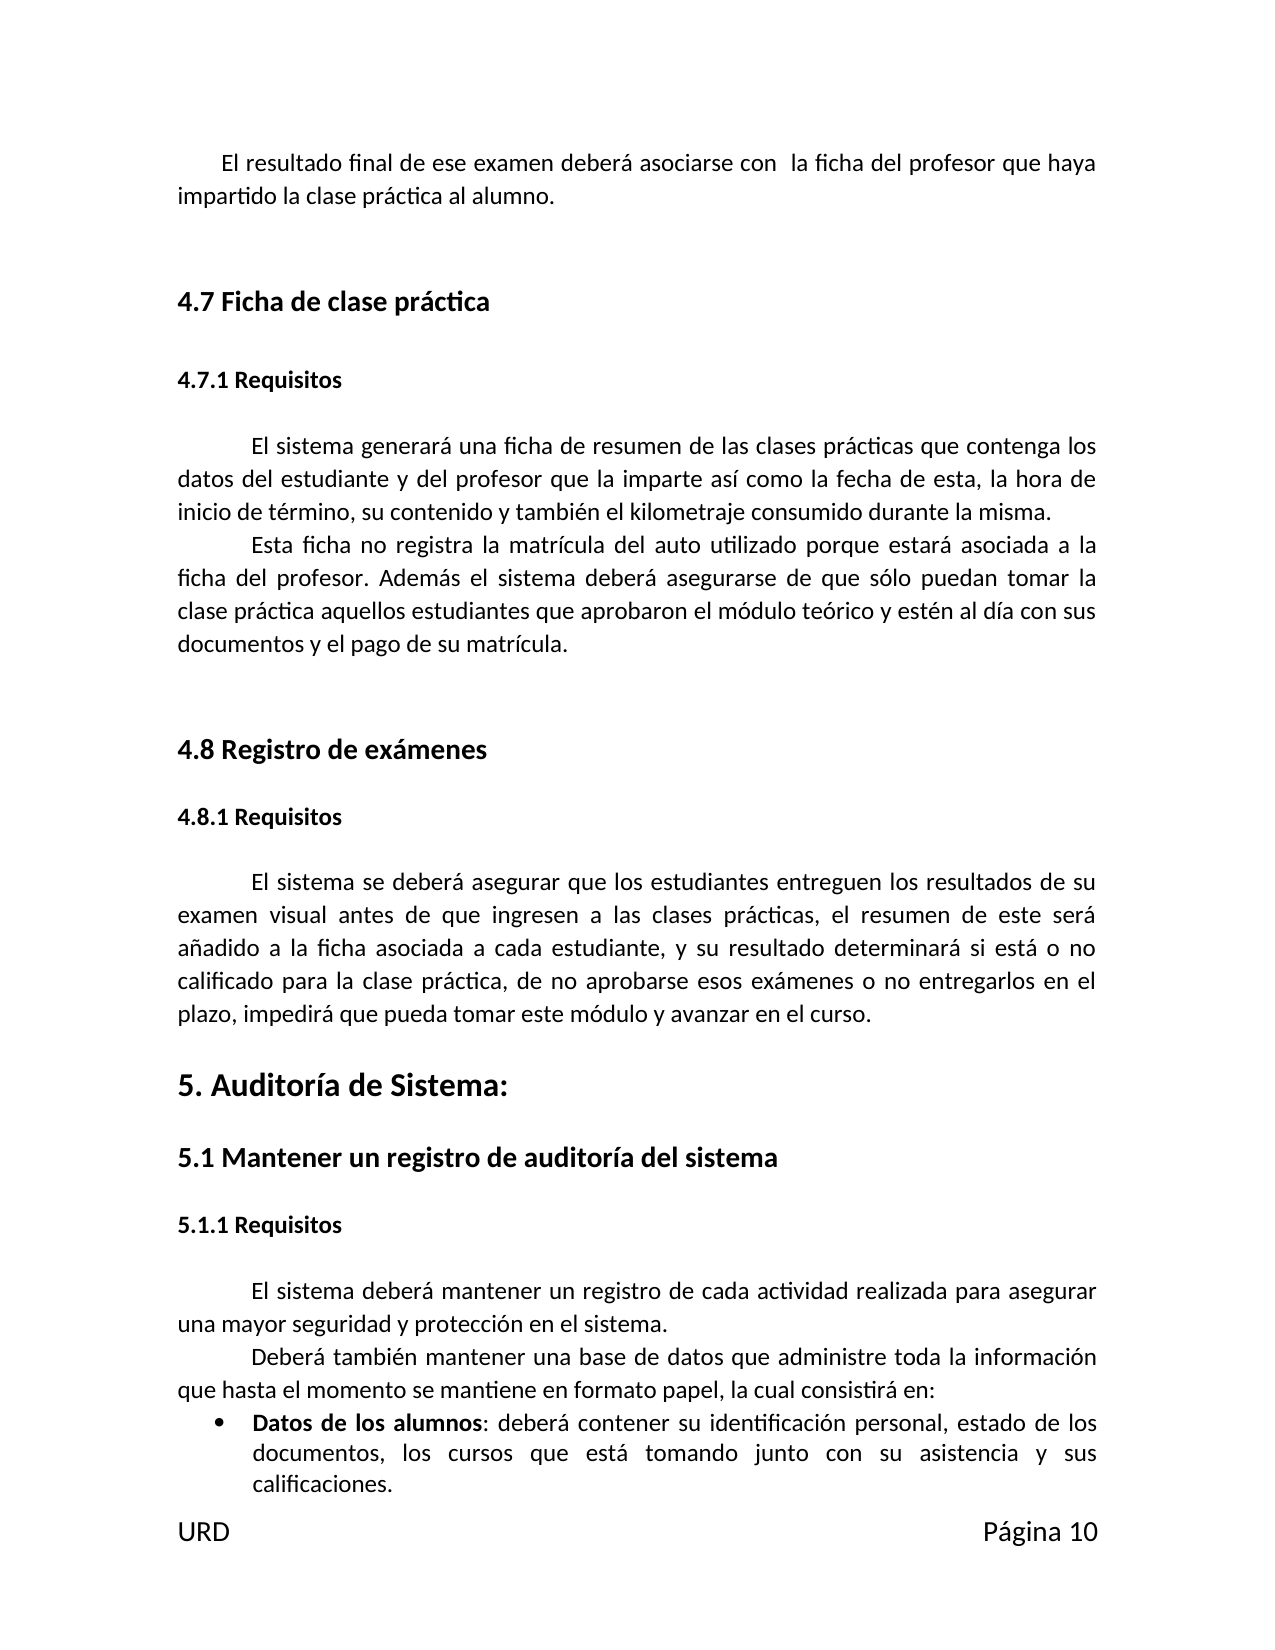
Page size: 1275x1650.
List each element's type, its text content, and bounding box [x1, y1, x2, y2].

text El resultado final de ese examen deberá asociarse con la ficha del profesor que haya impartido la clase práctica al alumno. [177, 148, 1098, 211]
subtitle 5.1.1 Requisitos [177, 1209, 1098, 1240]
subtitle 4.7.1 Requisitos [177, 364, 1098, 395]
list Datos de los alumnos: deberá contener su identificación personal, estado de los documentos, los cursos que está tomando junto con su asistencia y sus calificaciones. [215, 1407, 1098, 1499]
text Esta ficha no registra la matrícula del auto utilizado porque estará asociada a la ficha del profesor. Además el sistema deberá asegurarse de que sólo puedan tomar la clase práctica aquellos estudiantes que aprobaron el módulo teórico y estén al día con sus documentos y el pago de su matrícula. [177, 529, 1098, 658]
subtitle 4.8.1 Requisitos [177, 801, 1098, 831]
subtitle 5.1 Mantener un registro de auditoría del sistema [177, 1139, 1098, 1175]
text El sistema generará una ficha de resumen de las clases prácticas que contenga los datos del estudiante y del profesor que la imparte así como la fecha de esta, la hora de inicio de término, su contenido y también el kilometraje consumido durante la misma. [177, 430, 1098, 527]
subtitle 4.7 Ficha de clase práctica [177, 283, 1098, 319]
text Deberá también mantener una base de datos que administre toda la información que hasta el momento se mantiene en formato papel, la cual consistirá en: [177, 1341, 1098, 1405]
subtitle 4.8 Registro de exámenes [177, 731, 1098, 766]
subtitle 5. Auditoría de Sistema: [177, 1064, 1098, 1105]
text El sistema deberá mantener un registro de cada actividad realizada para asegurar una mayor seguridad y protección en el sistema. [177, 1275, 1098, 1339]
text El sistema se deberá asegurar que los estudiantes entreguen los resultados de su examen visual antes de que ingresen a las clases prácticas, el resumen de este será añadido a la ficha asociada a cada estudiante, y su resultado determinará si está o no calificado para la clase práctica, de no aprobarse esos exámenes o no entregarlos en el plazo, impedirá que pueda tomar este módulo y avanzar en el curso. [177, 867, 1098, 1029]
